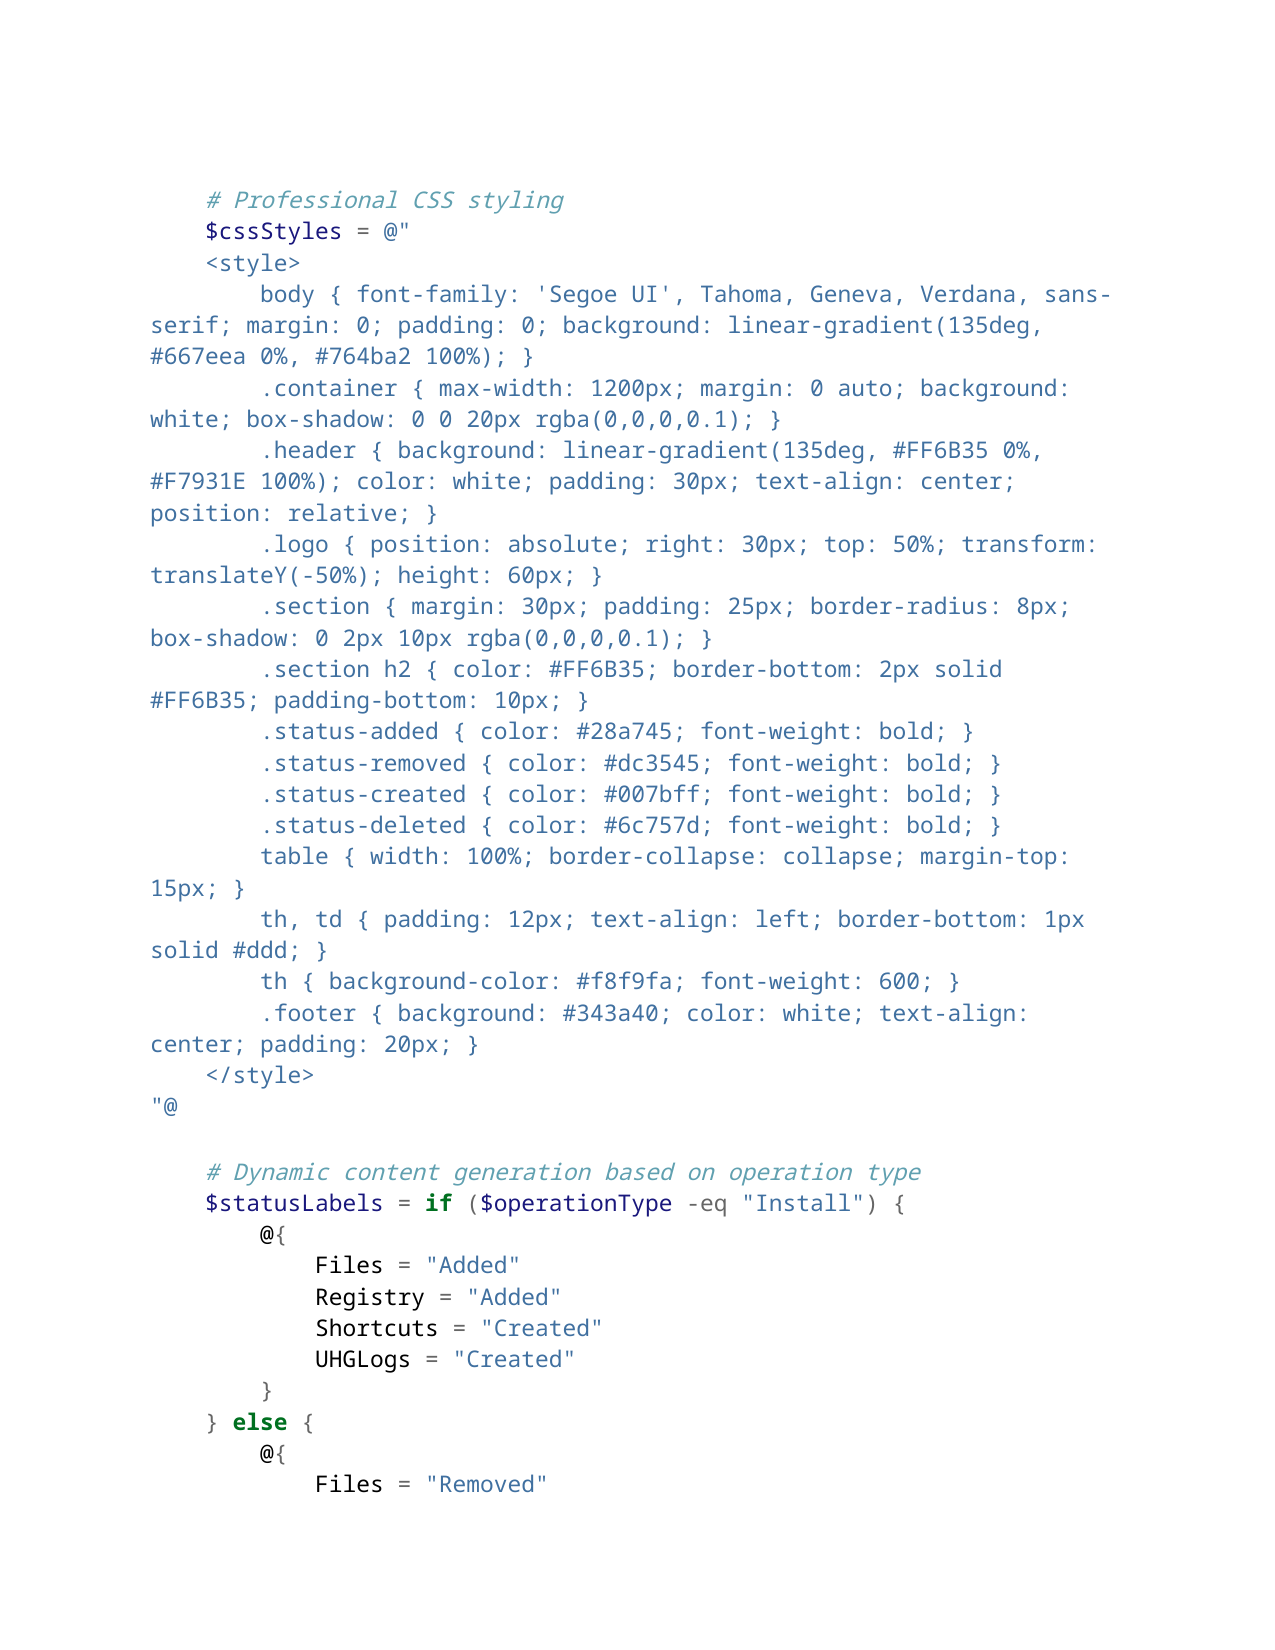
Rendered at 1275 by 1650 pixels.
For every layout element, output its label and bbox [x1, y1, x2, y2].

text [150, 150, 1125, 1499]
